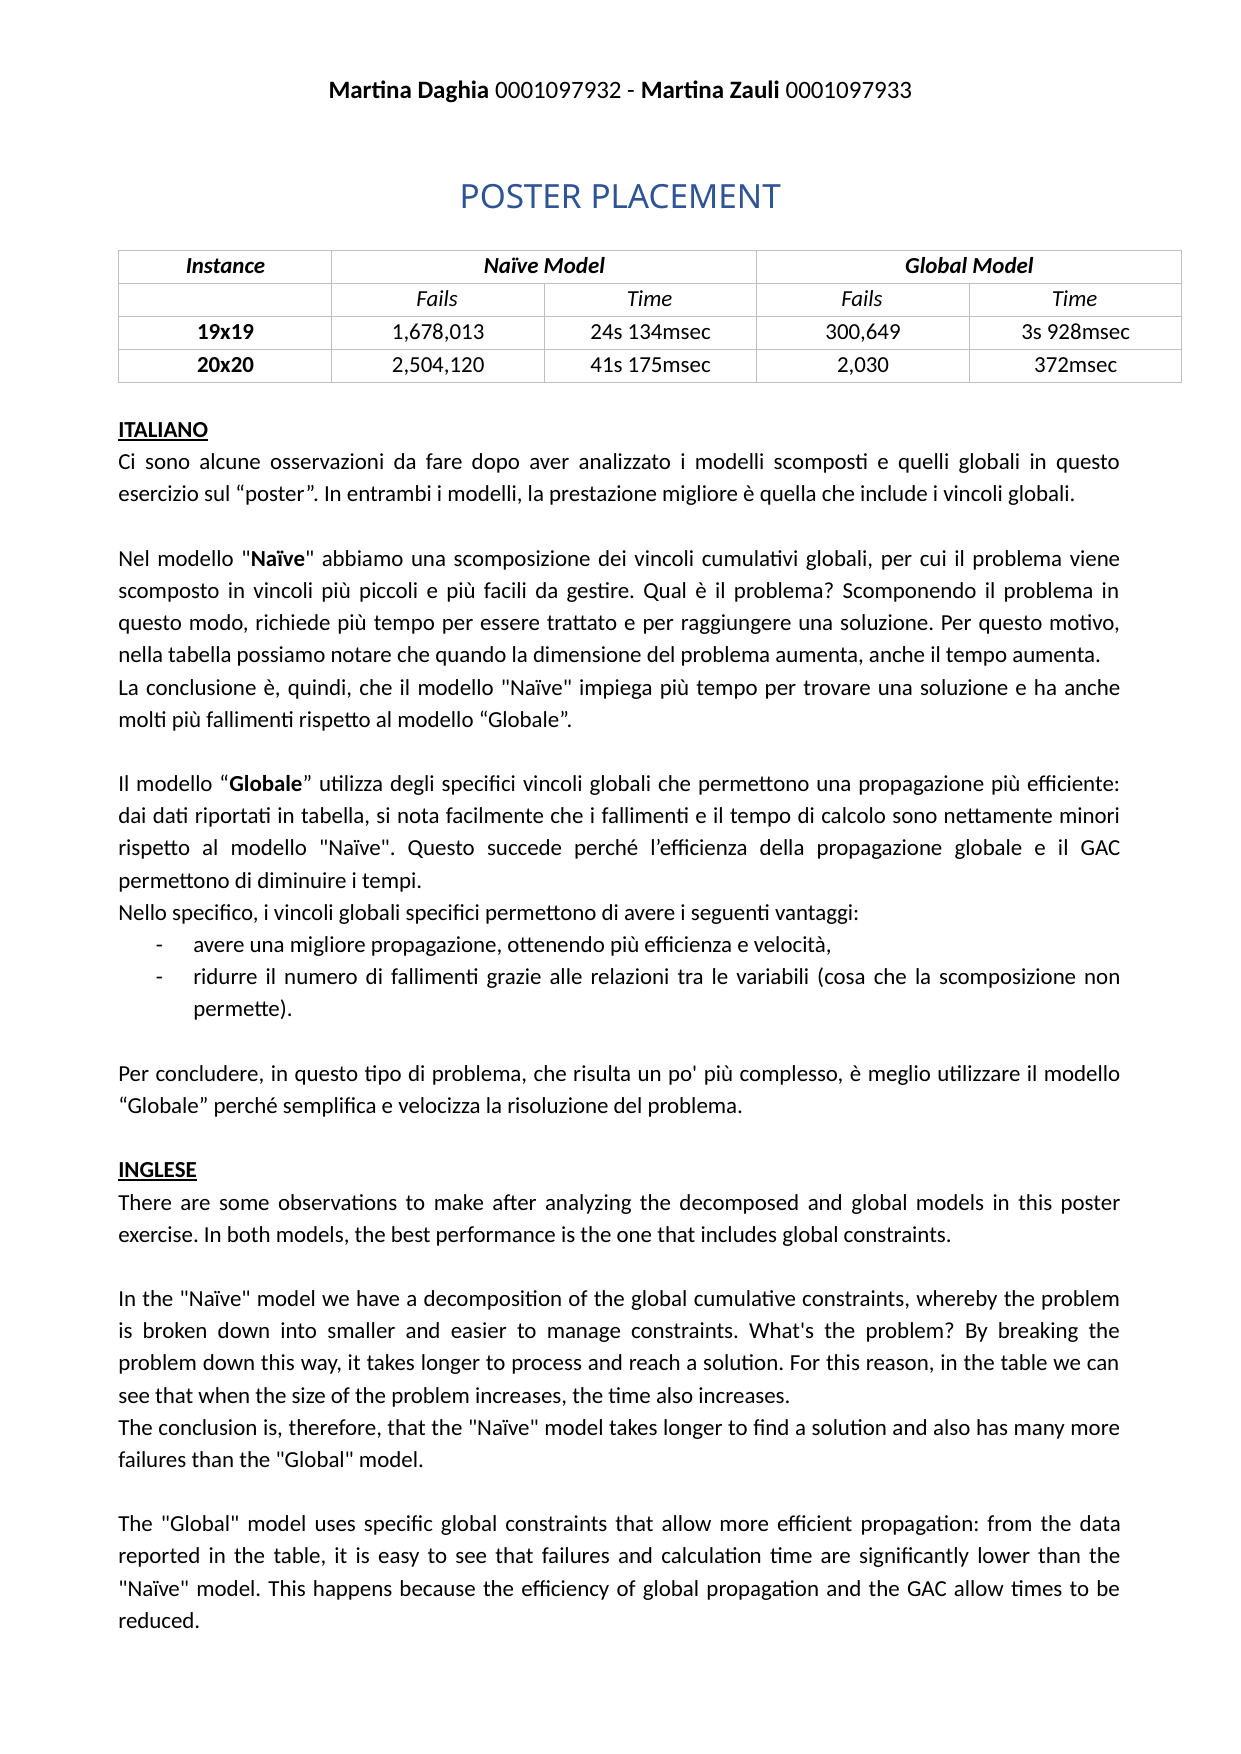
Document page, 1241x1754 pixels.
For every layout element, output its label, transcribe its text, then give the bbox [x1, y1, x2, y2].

table_cell 300,649 [757, 317, 969, 349]
text There are some observations to make after analyzing the decomposed and global models in this poster exercise. In both models, the best performance is the one that includes global constraints. [118, 1188, 1122, 1248]
table_cell Fails [757, 284, 969, 316]
table_cell 2,504,120 [332, 350, 544, 382]
text La conclusione è, quindi, che il modello "Naïve" impiega più tempo per trovare una soluzione e ha anche molti più fallimenti rispetto al modello “Globale”. [118, 673, 1122, 733]
list ridurre il numero di fallimenti grazie alle relazioni tra le variabili (cosa che la scomposizione non permette). [156, 962, 1122, 1022]
text Nello specifico, i vincoli globali specifici permettono di avere i seguenti vantaggi: [118, 898, 1122, 926]
text Per concludere, in questo tipo di problema, che risulta un po' più complesso, è meglio utilizzare il modello “Globale” perché semplifica e velocizza la risoluzione del problema. [118, 1059, 1122, 1119]
list avere una migliore propagazione, ottenendo più efficienza e velocità, [156, 930, 1122, 958]
table_cell Time [970, 284, 1181, 316]
text In the "Naïve" model we have a decomposition of the global cumulative constraints, whereby the problem is broken down into smaller and easier to manage constraints. What's the problem? By breaking the problem down this way, it takes longer to process and reach a solution. For this reason, in the table we can see that when the size of the problem increases, the time also increases. [118, 1284, 1122, 1409]
subtitle POSTER PLACEMENT [118, 173, 1122, 218]
table_header Global Model [757, 251, 1181, 283]
table_cell 372msec [970, 350, 1181, 382]
table_cell 24s 134msec [545, 317, 756, 349]
table_cell Fails [332, 284, 544, 316]
table_cell [119, 284, 331, 316]
text INGLESE [118, 1155, 1122, 1183]
table_cell 19x19 [119, 317, 331, 349]
text Nel modello "Naïve" abbiamo una scomposizione dei vincoli cumulativi globali, per cui il problema viene scomposto in vincoli più piccoli e più facili da gestire. Qual è il problema? Scomponendo il problema in questo modo, richiede più tempo per essere trattato e per raggiungere una soluzione. Per questo motivo, nella tabella possiamo notare che quando la dimensione del problema aumenta, anche il tempo aumenta. [118, 544, 1122, 668]
text The conclusion is, therefore, that the "Naïve" model takes longer to find a solution and also has many more failures than the "Global" model. [118, 1413, 1122, 1473]
table_cell 2,030 [757, 350, 969, 382]
table_cell 41s 175msec [545, 350, 756, 382]
table_header Instance [119, 251, 331, 283]
table_header Naïve Model [332, 251, 756, 283]
table_cell 20x20 [119, 350, 331, 382]
table_cell 1,678,013 [332, 317, 544, 349]
text Il modello “Globale” utilizza degli specifici vincoli globali che permettono una propagazione più efficiente: dai dati riportati in tabella, si nota facilmente che i fallimenti e il tempo di calcolo sono nettamente minori rispetto al modello "Naïve". Questo succede perché l’efficienza della propagazione globale e il GAC permettono di diminuire i tempi. [118, 769, 1122, 894]
text ITALIANO [118, 415, 1122, 443]
table_cell Time [545, 284, 756, 316]
table_cell 3s 928msec [970, 317, 1181, 349]
text Ci sono alcune osservazioni da fare dopo aver analizzato i modelli scomposti e quelli globali in questo esercizio sul “poster”. In entrambi i modelli, la prestazione migliore è quella che include i vincoli globali. [118, 447, 1122, 507]
text The "Global" model uses specific global constraints that allow more efficient propagation: from the data reported in the table, it is easy to see that failures and calculation time are significantly lower than the "Naïve" model. This happens because the efficiency of global propagation and the GAC allow times to be reduced. [118, 1509, 1122, 1634]
